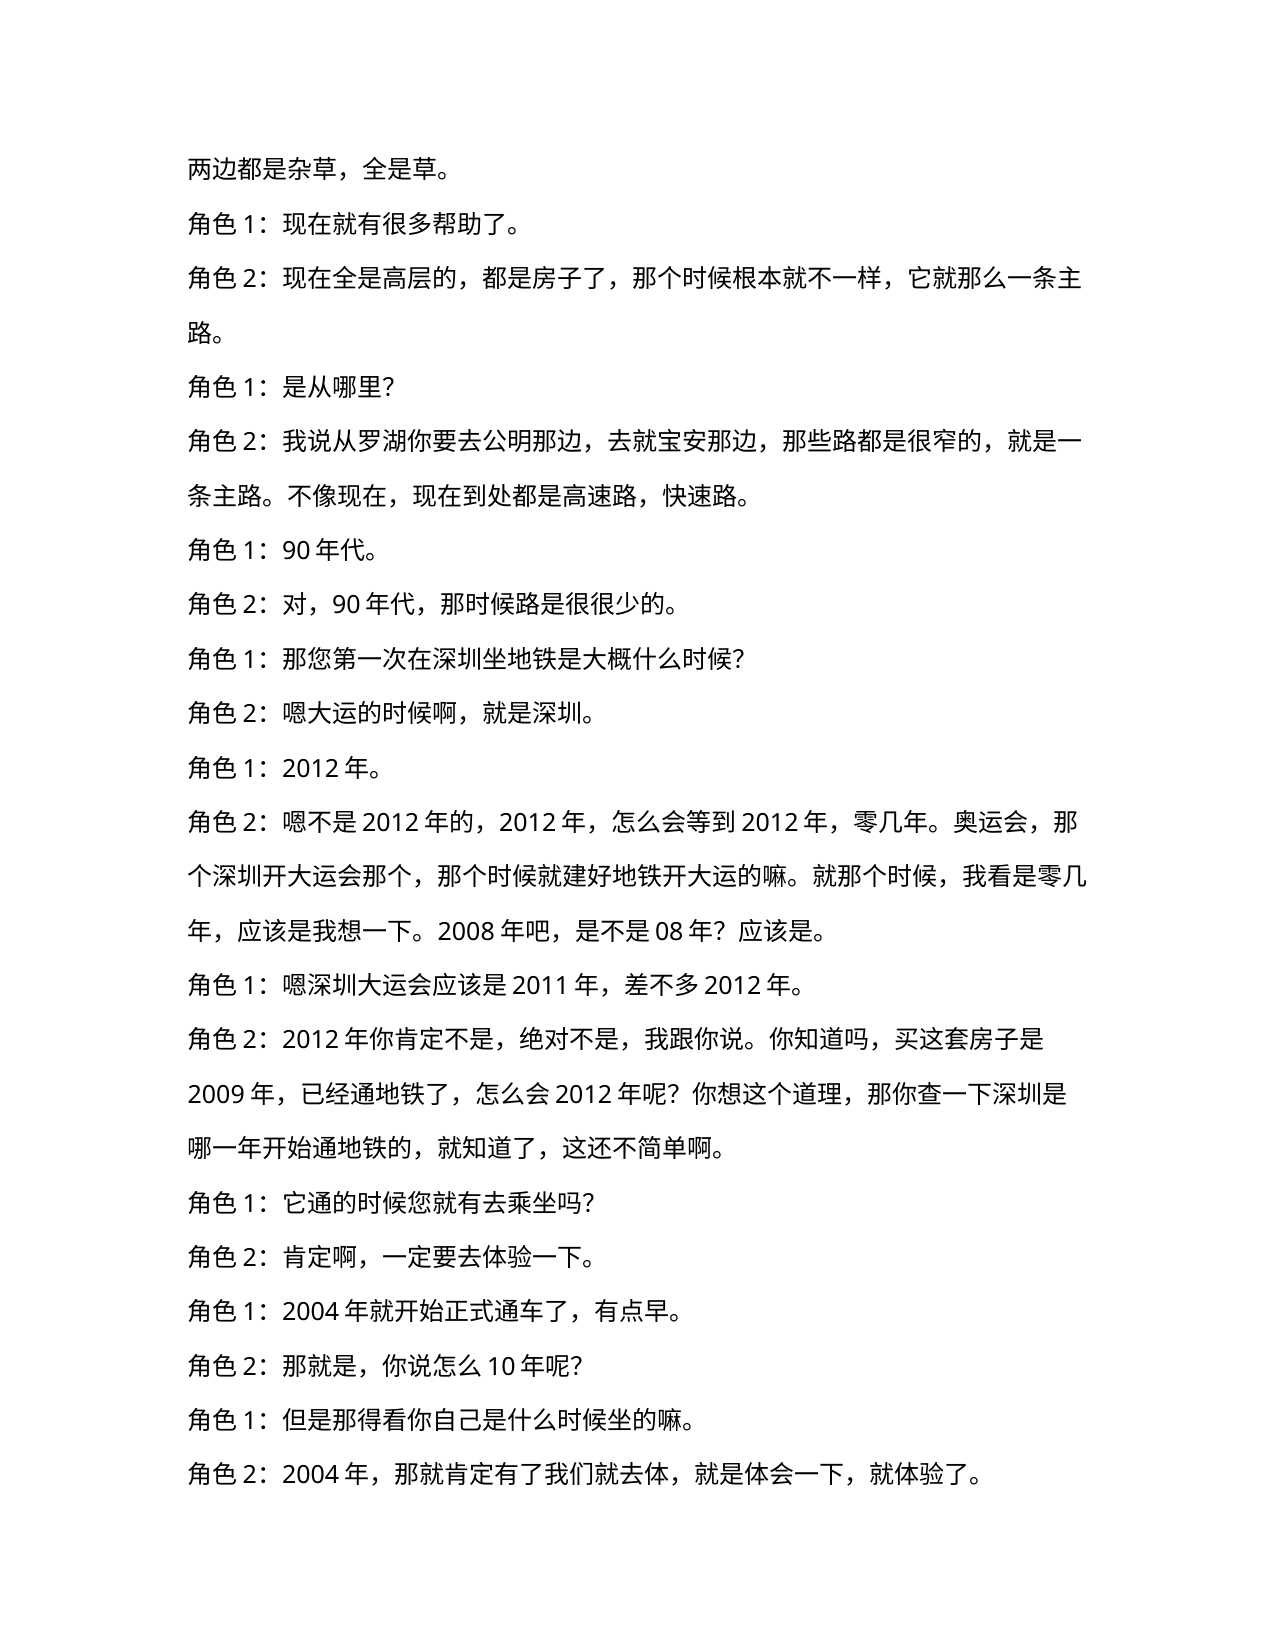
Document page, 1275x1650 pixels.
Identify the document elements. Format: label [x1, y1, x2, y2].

text [187, 150, 1087, 1491]
